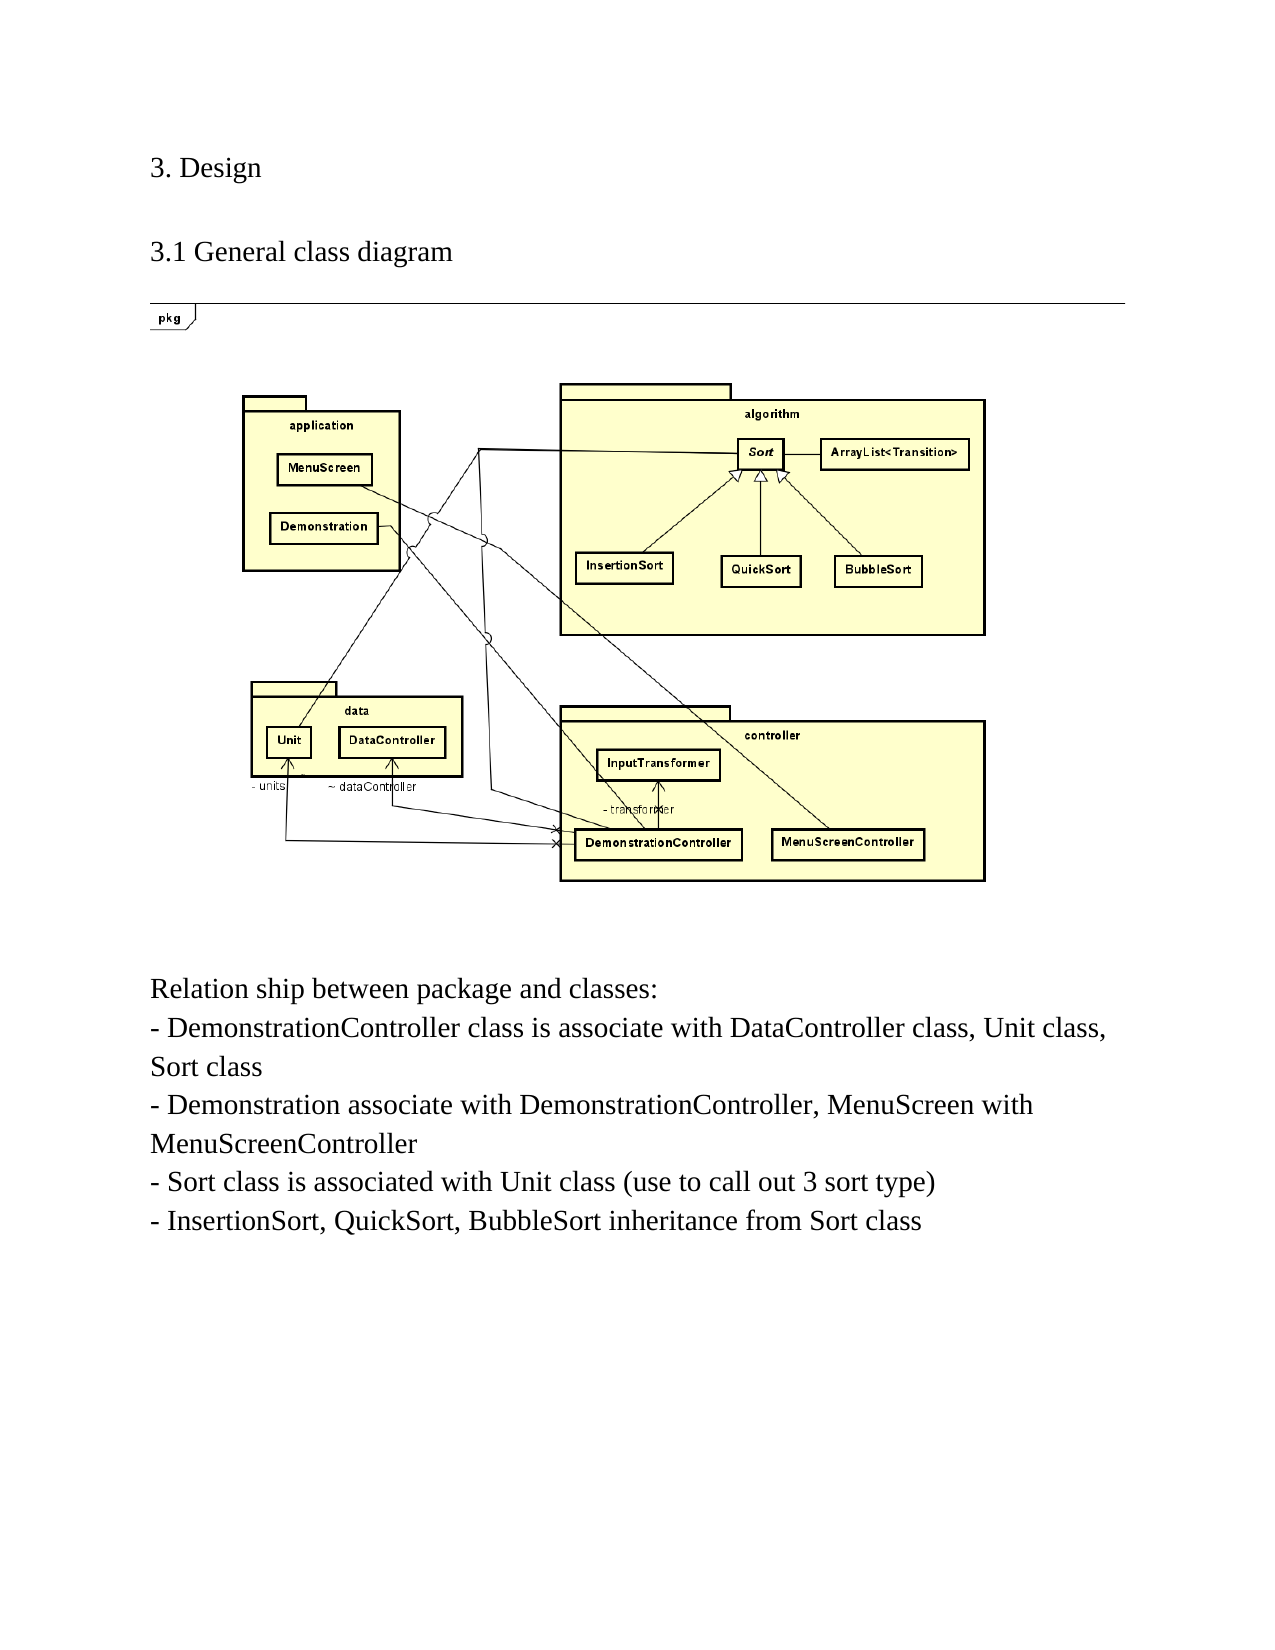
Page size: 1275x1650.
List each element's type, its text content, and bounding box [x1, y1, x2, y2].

text - Demonstration associate with DemonstrationController, MenuScreen with MenuScreenController [150, 1087, 1125, 1159]
text 3.1 General class diagram [150, 234, 1125, 303]
text 3. Design [150, 150, 1125, 183]
text - Sort class is associated with Unit class (use to call out 3 sort type) [150, 1164, 1125, 1198]
text - DemonstrationController class is associate with DataController class, Unit class, Sort class [150, 1010, 1125, 1082]
text Relation ship between package and classes: [150, 972, 1125, 1005]
picture [150, 303, 1125, 936]
text - InsertionSort, QuickSort, BubbleSort inheritance from Sort class [150, 1203, 1125, 1236]
